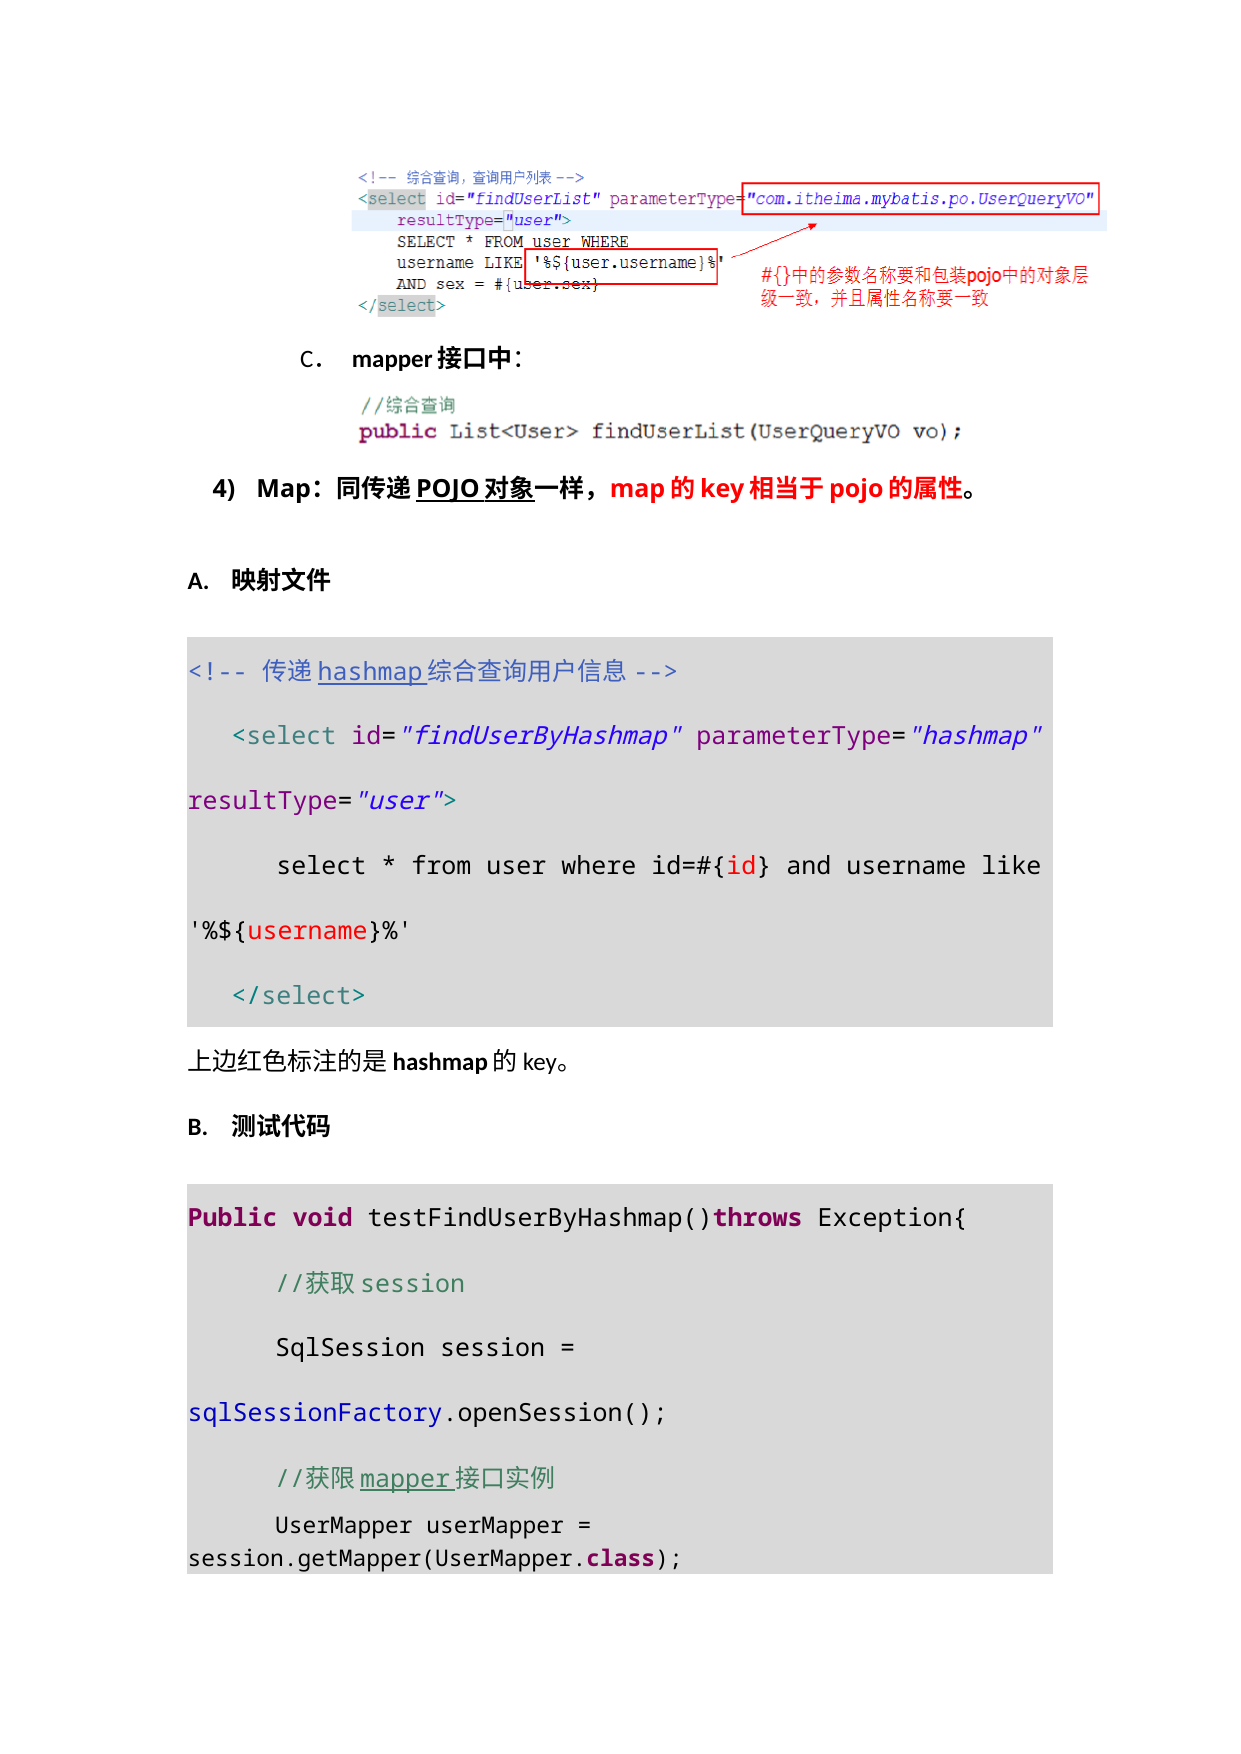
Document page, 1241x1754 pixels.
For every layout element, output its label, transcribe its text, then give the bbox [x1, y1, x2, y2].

text 上边红色标注的是hashmap的key。 [187, 1027, 1053, 1092]
subtitle 测试代码 [187, 1092, 1053, 1157]
text //获限mapper接口实例 [187, 1444, 1053, 1509]
text <!-- 传递hashmap综合查询用户信息 --> [187, 637, 1053, 702]
picture [351, 389, 974, 450]
text Public void testFindUserByHashmap()throws Exception{ [187, 1184, 1053, 1249]
text </select> [187, 962, 1053, 1027]
subtitle Map：同传递POJO对象一样，map的key相当于pojo的属性。 [212, 454, 1028, 519]
subtitle 映射文件 [187, 546, 1053, 611]
text //获取session [187, 1249, 1053, 1314]
text select * from user where id=#{id} and username like '%${username}%' [187, 832, 1053, 962]
text SqlSession session = sqlSessionFactory.openSession(); [187, 1314, 1053, 1444]
picture [351, 162, 1107, 318]
text <select id="findUserByHashmap" parameterType="hashmap" resultType="user"> [187, 702, 1053, 832]
list mapper接口中： [300, 324, 1053, 389]
text UserMapper userMapper = session.getMapper(UserMapper.class); [187, 1509, 1053, 1574]
